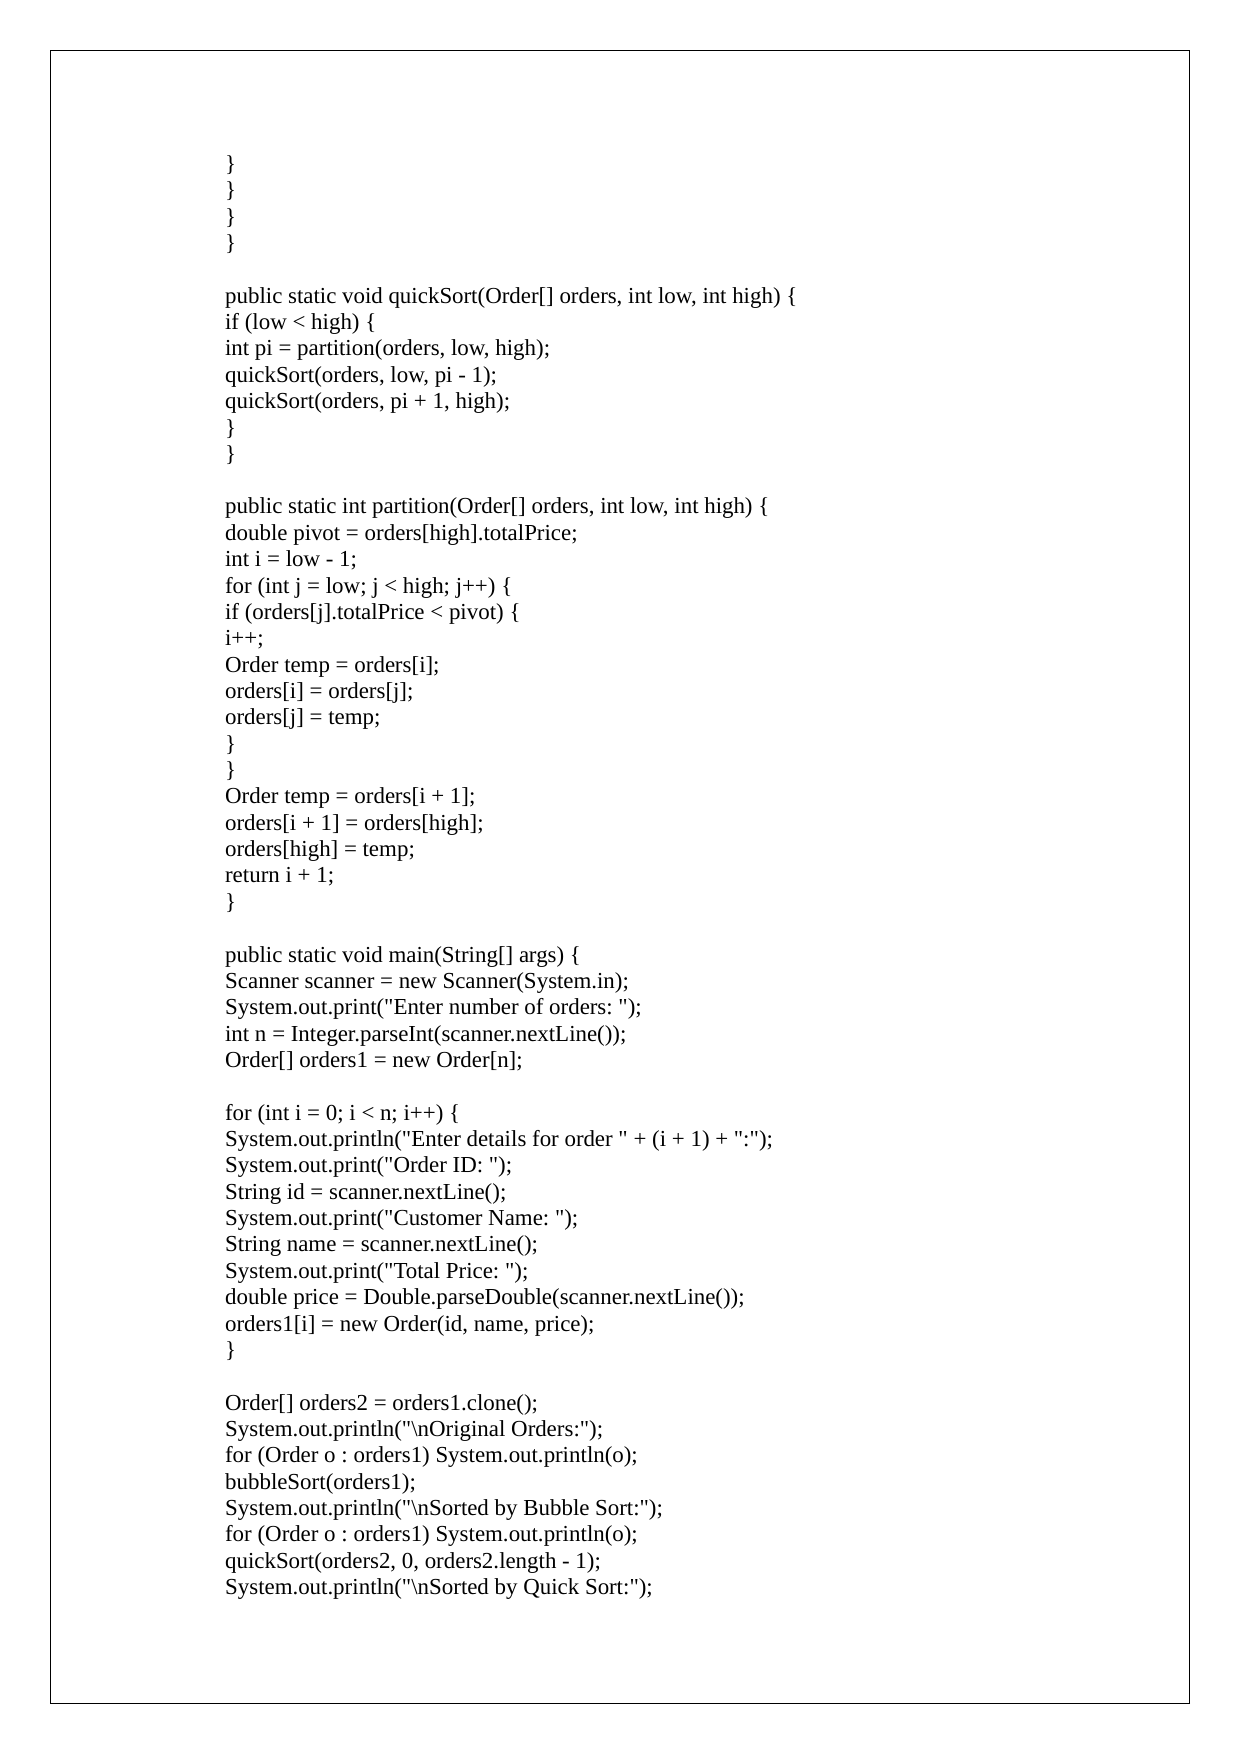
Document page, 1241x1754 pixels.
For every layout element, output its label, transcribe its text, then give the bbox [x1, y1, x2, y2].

text quickSort(orders, pi + 1, high); [225, 387, 1090, 413]
text Order temp = orders[i + 1]; [225, 782, 1090, 809]
text System.out.print("Customer Name: "); [225, 1204, 1090, 1231]
text System.out.print("Enter number of orders: "); [225, 993, 1090, 1020]
text if (orders[j].totalPrice < pivot) { [225, 598, 1090, 624]
text return i + 1; [225, 862, 1090, 888]
text } [225, 203, 1090, 229]
text for (Order o : orders1) System.out.println(o); [225, 1520, 1090, 1547]
text System.out.print("Order ID: "); [225, 1151, 1090, 1178]
text Order[] orders1 = new Order[n]; [225, 1046, 1090, 1072]
text int pi = partition(orders, low, high); [225, 334, 1090, 361]
text } [225, 756, 1090, 782]
text orders[i] = orders[j]; [225, 677, 1090, 703]
text Order temp = orders[i]; [225, 651, 1090, 677]
text System.out.println("\nSorted by Quick Sort:"); [225, 1573, 1090, 1599]
text } [225, 888, 1090, 914]
text Scanner scanner = new Scanner(System.in); [225, 967, 1090, 993]
text System.out.println("\nOriginal Orders:"); [225, 1415, 1090, 1441]
text public static void main(String[] args) { [225, 941, 1090, 967]
text orders1[i] = new Order(id, name, price); [225, 1309, 1090, 1336]
text System.out.println("\nSorted by Bubble Sort:"); [225, 1494, 1090, 1520]
text } [225, 440, 1090, 466]
text orders[j] = temp; [225, 703, 1090, 730]
text quickSort(orders, low, pi - 1); [225, 361, 1090, 387]
text for (Order o : orders1) System.out.println(o); [225, 1441, 1090, 1468]
text } [225, 176, 1090, 203]
text for (int i = 0; i < n; i++) { [225, 1099, 1090, 1125]
text public static void quickSort(Order[] orders, int low, int high) { [225, 282, 1090, 308]
text double price = Double.parseDouble(scanner.nextLine()); [225, 1283, 1090, 1309]
text bubbleSort(orders1); [225, 1468, 1090, 1494]
text public static int partition(Order[] orders, int low, int high) { [225, 493, 1090, 519]
text } [225, 229, 1090, 255]
text for (int j = low; j < high; j++) { [225, 572, 1090, 598]
text } [225, 1336, 1090, 1362]
text System.out.print("Total Price: "); [225, 1257, 1090, 1283]
text double pivot = orders[high].totalPrice; [225, 519, 1090, 545]
text } [225, 730, 1090, 756]
text if (low < high) { [225, 308, 1090, 334]
text int i = low - 1; [225, 545, 1090, 572]
text String id = scanner.nextLine(); [225, 1178, 1090, 1204]
text orders[high] = temp; [225, 835, 1090, 862]
text i++; [225, 624, 1090, 651]
text String name = scanner.nextLine(); [225, 1231, 1090, 1257]
text } [225, 150, 1090, 176]
text orders[i + 1] = orders[high]; [225, 809, 1090, 835]
text int n = Integer.parseInt(scanner.nextLine()); [225, 1020, 1090, 1046]
text } [225, 413, 1090, 440]
text Order[] orders2 = orders1.clone(); [225, 1389, 1090, 1415]
text System.out.println("Enter details for order " + (i + 1) + ":"); [225, 1125, 1090, 1151]
text quickSort(orders2, 0, orders2.length - 1); [225, 1547, 1090, 1573]
